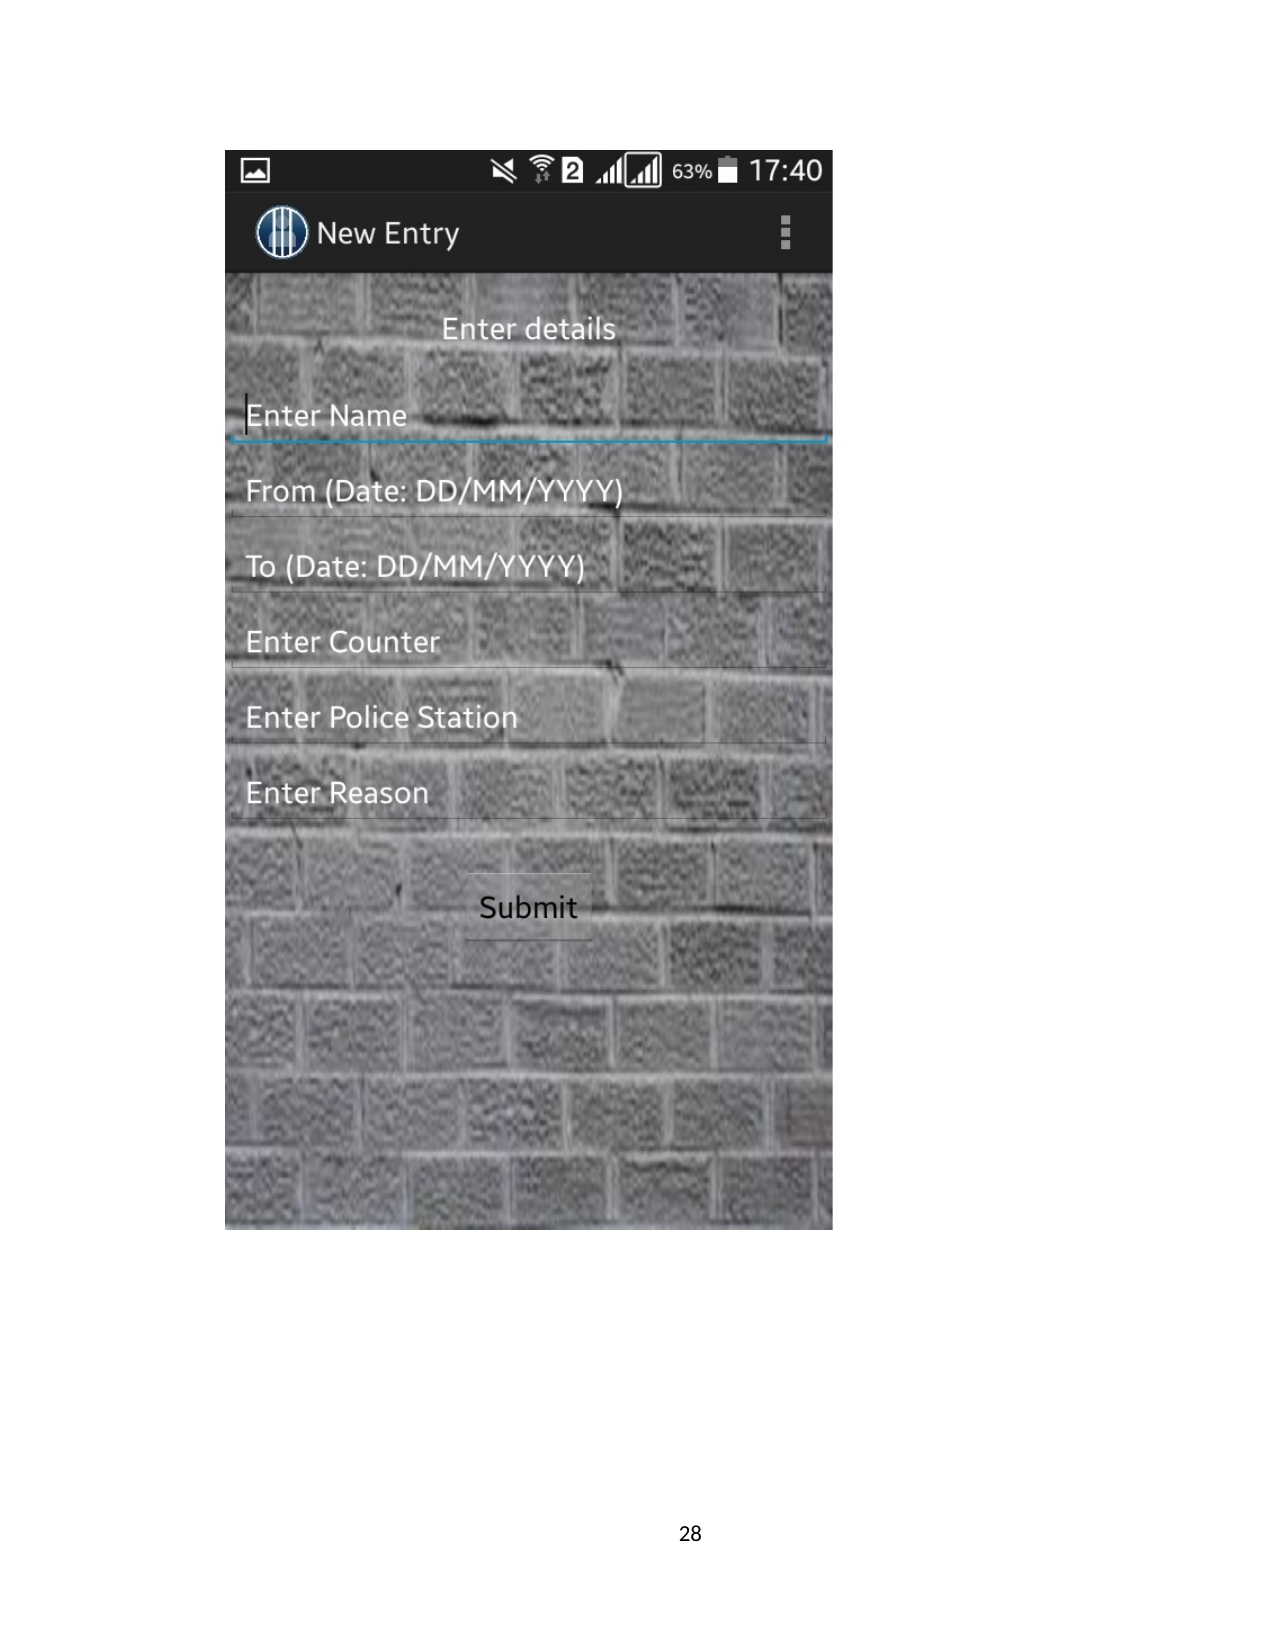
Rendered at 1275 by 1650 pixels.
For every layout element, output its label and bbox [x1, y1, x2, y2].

picture [225, 150, 833, 1230]
